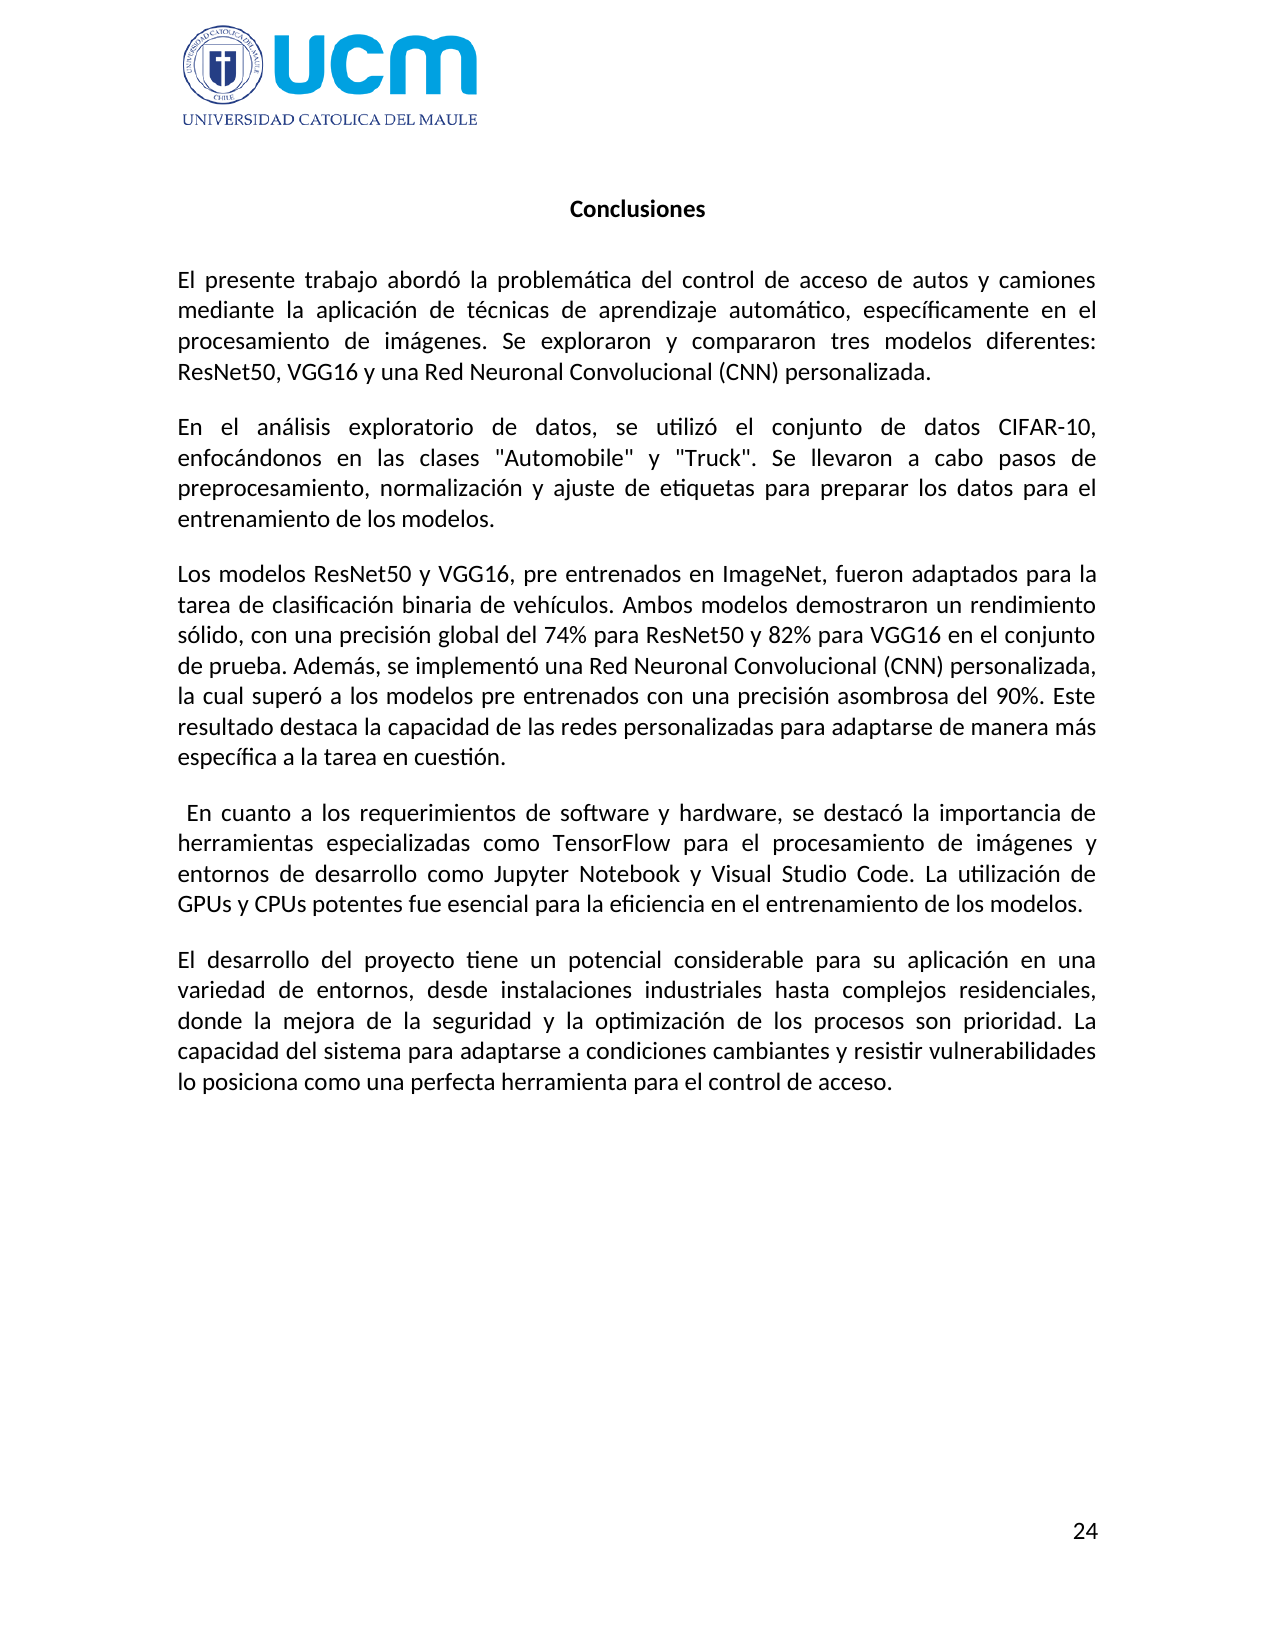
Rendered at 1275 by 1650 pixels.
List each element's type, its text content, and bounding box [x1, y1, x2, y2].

text Los modelos ResNet50 y VGG16, pre entrenados en ImageNet, fueron adaptados para la tarea de clasificación binaria de vehículos. Ambos modelos demostraron un rendimiento sólido, con una precisión global del 74% para ResNet50 y 82% para VGG16 en el conjunto de prueba. Además, se implementó una Red Neuronal Convolucional (CNN) personalizada, la cual superó a los modelos pre entrenados con una precisión asombrosa del 90%. Este resultado destaca la capacidad de las redes personalizadas para adaptarse de manera más específica a la tarea en cuestión. [177, 558, 1098, 772]
text En cuanto a los requerimientos de software y hardware, se destacó la importancia de herramientas especializadas como TensorFlow para el procesamiento de imágenes y entornos de desarrollo como Jupyter Notebook y Visual Studio Code. La utilización de GPUs y CPUs potentes fue esencial para la eficiencia en el entrenamiento de los modelos. [177, 797, 1098, 919]
text En el análisis exploratorio de datos, se utilizó el conjunto de datos CIFAR-10, enfocándonos en las clases "Automobile" y "Truck". Se llevaron a cabo pasos de preprocesamiento, normalización y ajuste de etiquetas para preparar los datos para el entrenamiento de los modelos. [177, 411, 1098, 533]
subtitle Conclusiones [177, 193, 1098, 224]
text El presente trabajo abordó la problemática del control de acceso de autos y camiones mediante la aplicación de técnicas de aprendizaje automático, específicamente en el procesamiento de imágenes. Se exploraron y compararon tres modelos diferentes: ResNet50, VGG16 y una Red Neuronal Convolucional (CNN) personalizada. [177, 264, 1098, 386]
picture [177, 23, 484, 132]
text El desarrollo del proyecto tiene un potencial considerable para su aplicación en una variedad de entornos, desde instalaciones industriales hasta complejos residenciales, donde la mejora de la seguridad y la optimización de los procesos son prioridad. La capacidad del sistema para adaptarse a condiciones cambiantes y resistir vulnerabilidades lo posiciona como una perfecta herramienta para el control de acceso. [177, 944, 1098, 1097]
